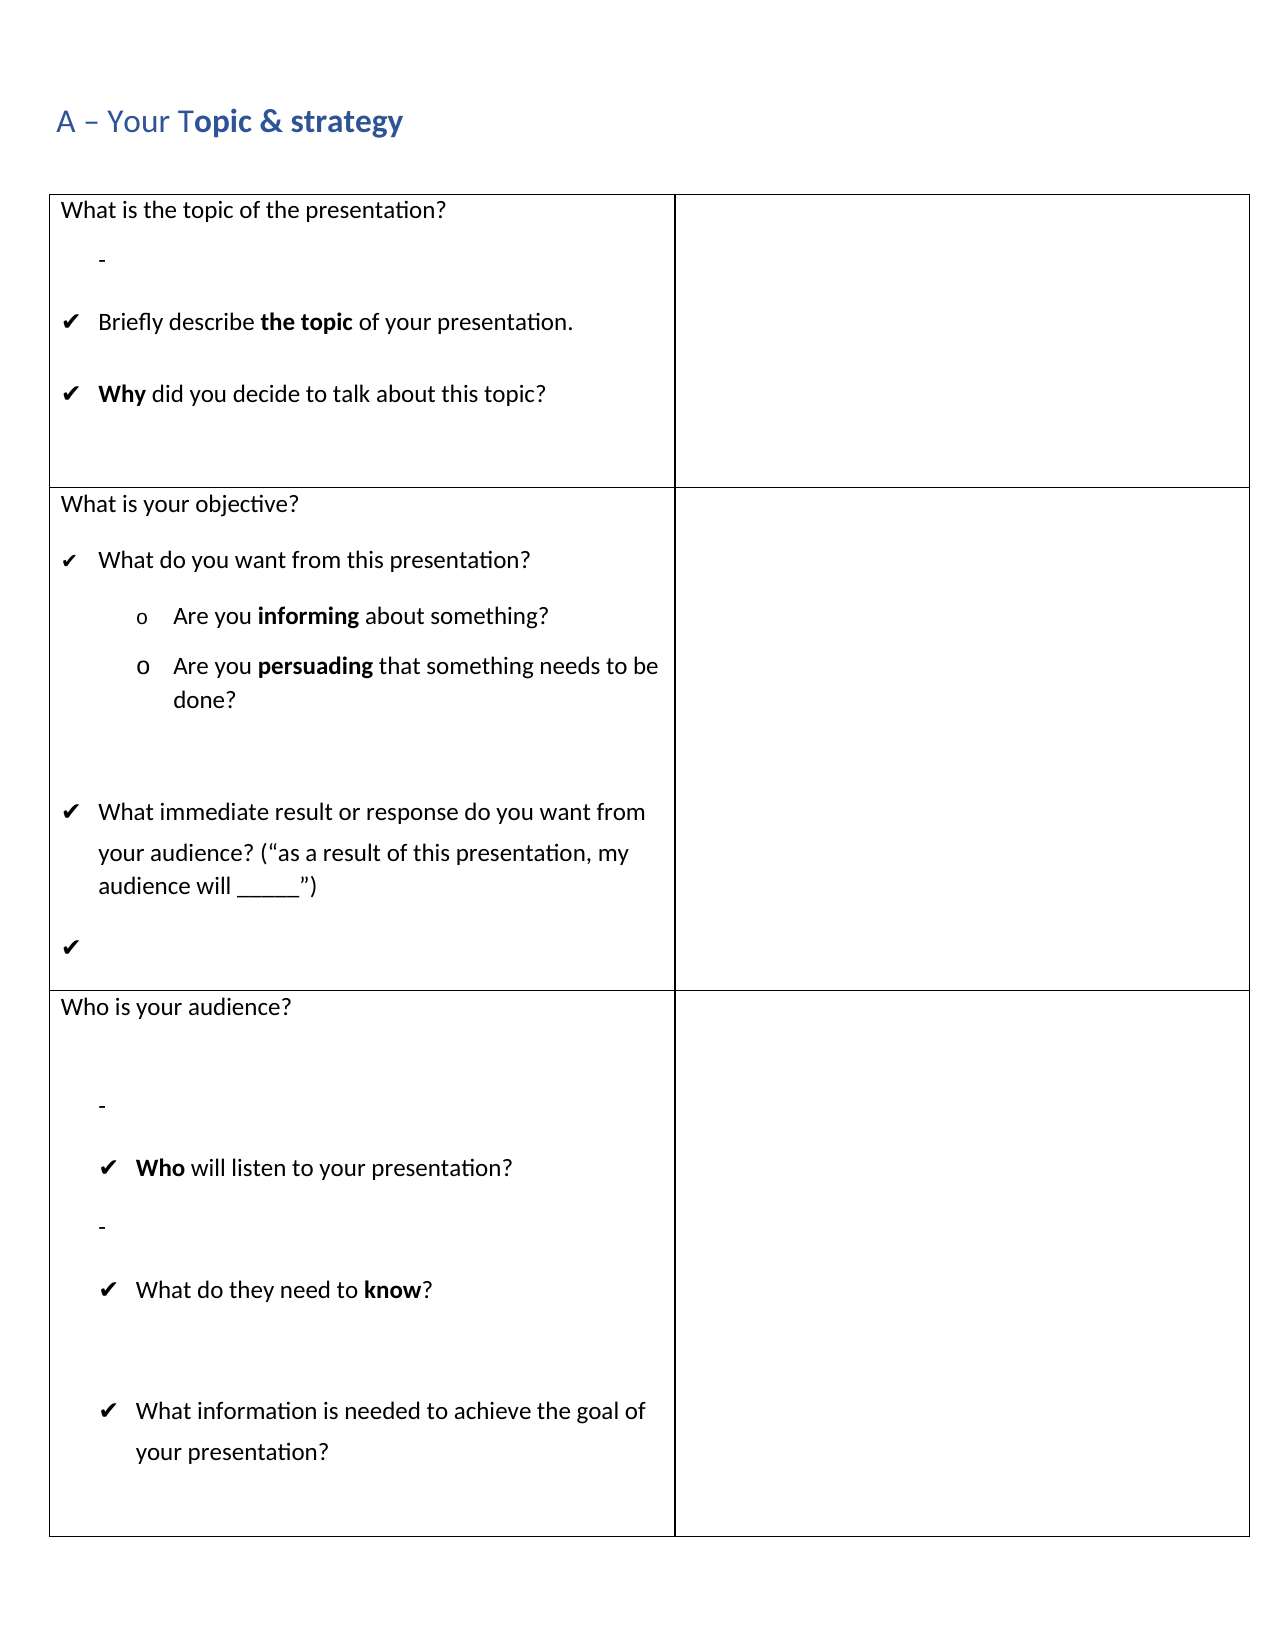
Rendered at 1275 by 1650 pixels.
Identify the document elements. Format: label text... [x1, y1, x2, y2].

table_header What is the topic of the presentation? Briefly describe the topic of your presentation. Why did you decide to talk about this topic? [50, 195, 674, 487]
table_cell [50, 991, 674, 1536]
subtitle A – Your Topic & strategy [56, 100, 1125, 141]
table_cell [676, 991, 1249, 1536]
table_cell [676, 488, 1249, 990]
table_header [676, 195, 1249, 487]
table_cell What is your objective? What do you want from this presentation? Are you informing about something? Are you persuading that something needs to be done? What immediate result or response do you want from your audience? (“as a result of this presentation, my audience will _____”) [50, 488, 674, 990]
